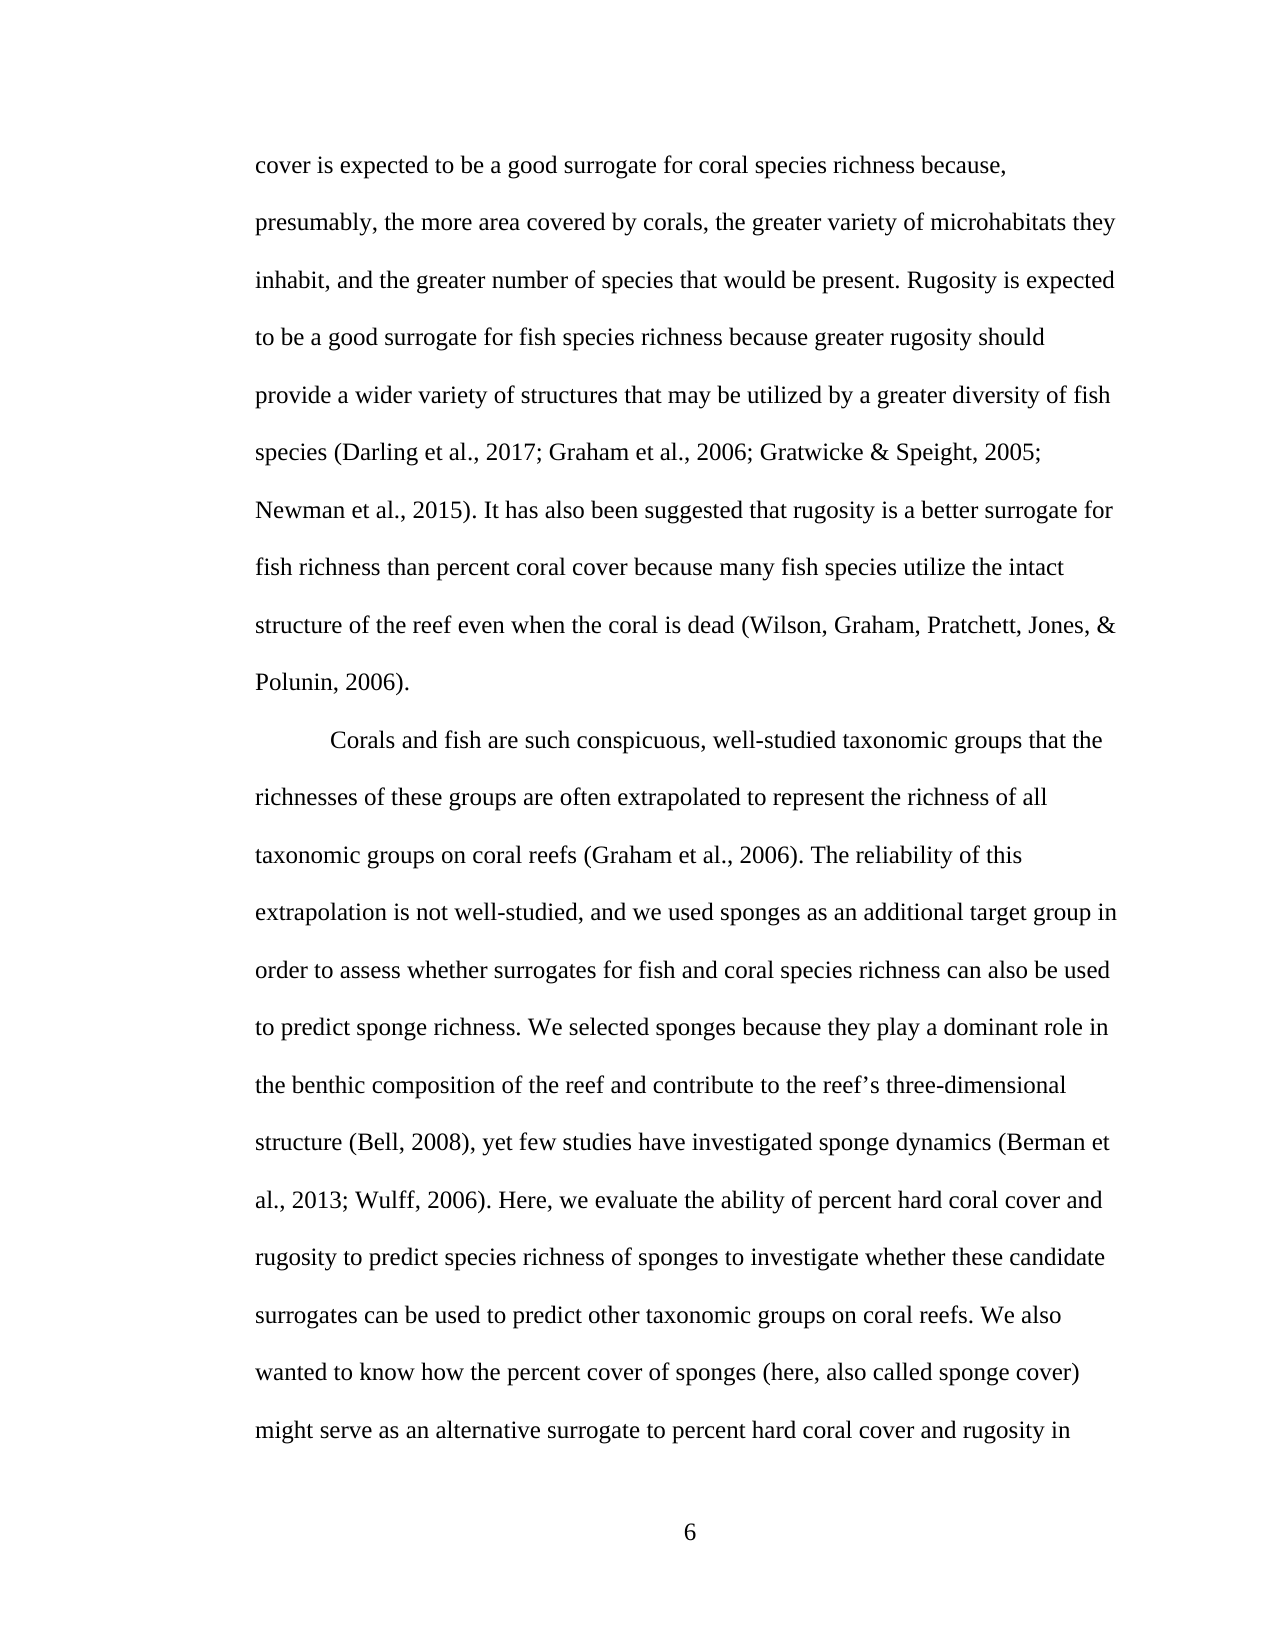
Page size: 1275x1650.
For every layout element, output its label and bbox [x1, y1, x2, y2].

text [255, 150, 1125, 696]
text [255, 725, 1125, 1444]
